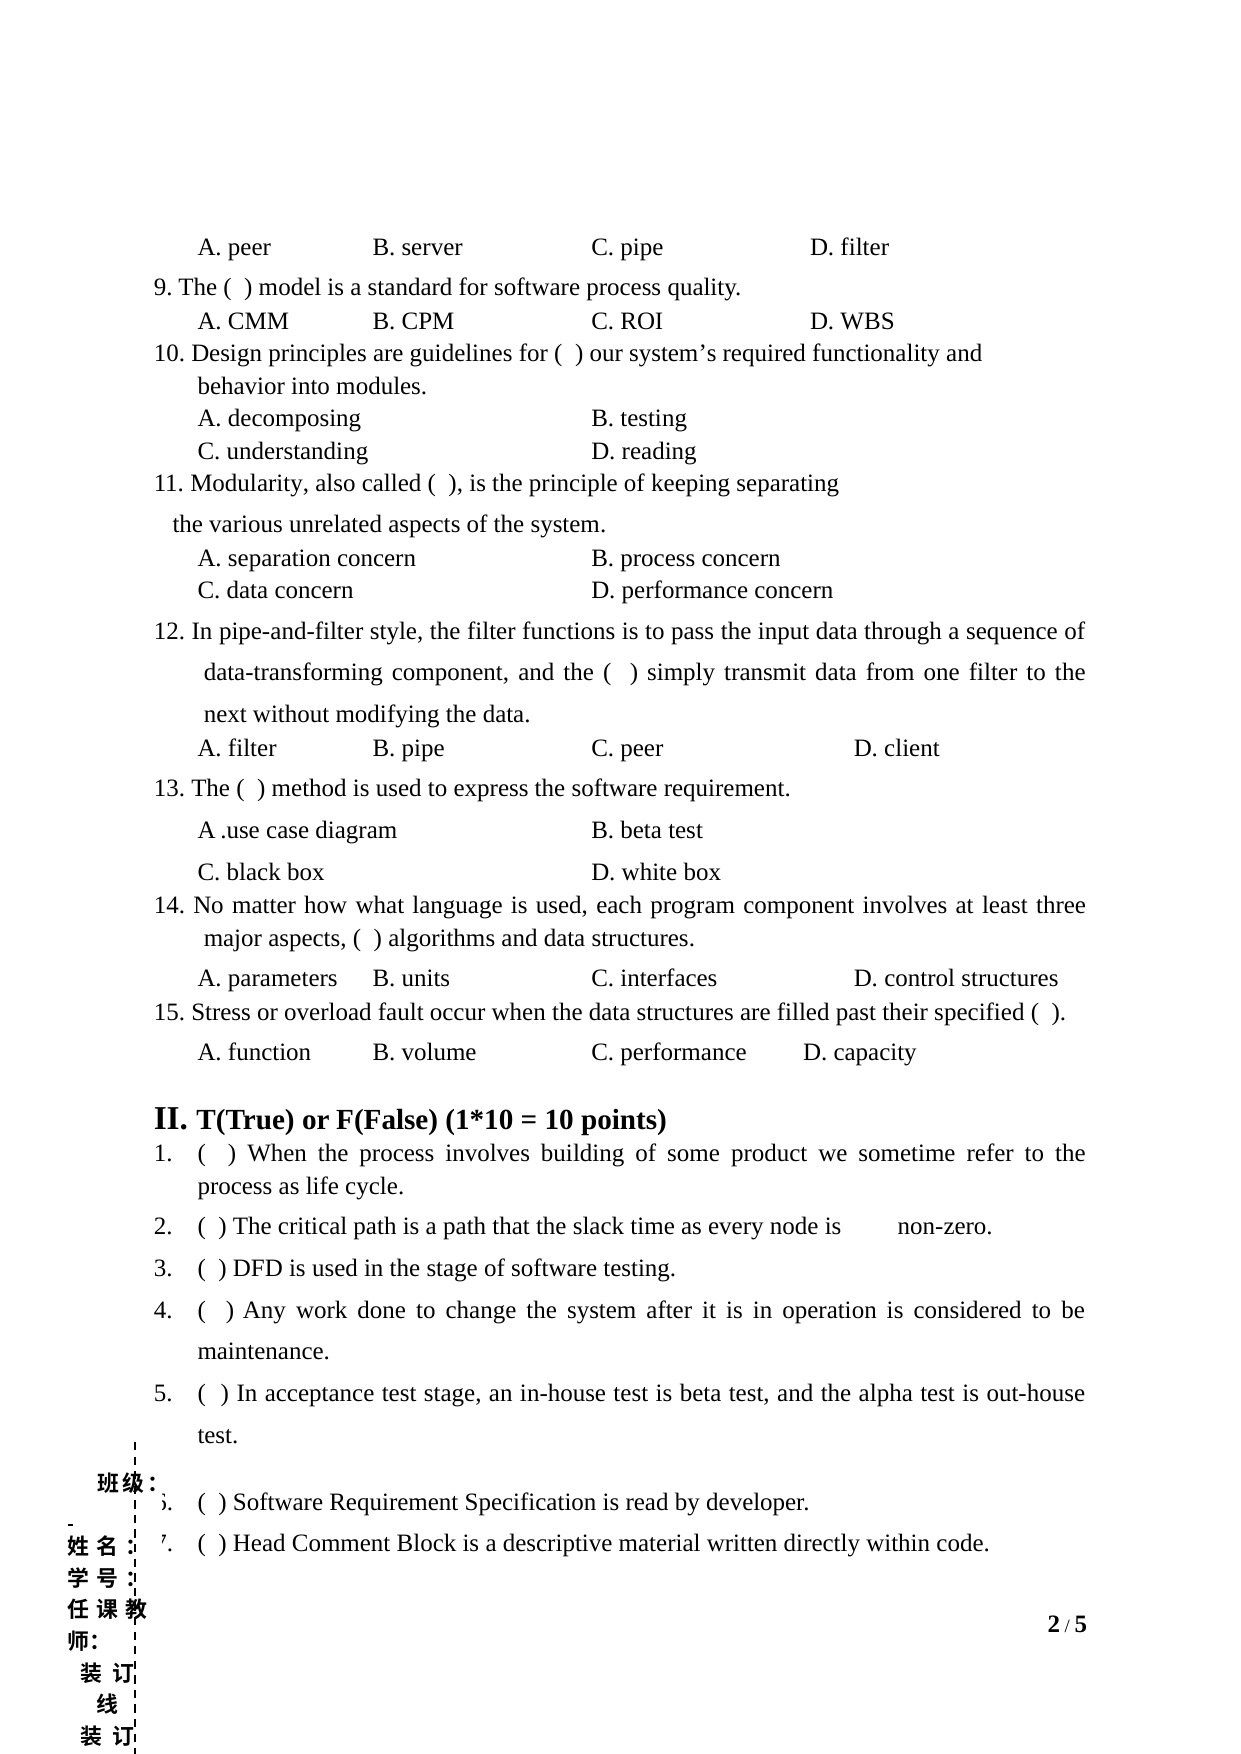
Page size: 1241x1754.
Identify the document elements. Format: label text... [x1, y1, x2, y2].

text A. parameters B. units C. interfaces D. control structures [197, 953, 1087, 995]
text C. black box D. white box [197, 847, 1087, 888]
list ( ) When the process involves building of some product we sometime refer to the process as life cycle. [153, 1136, 1087, 1201]
text II. T(True) or F(False) (1*10 = 10 points) [153, 1098, 1087, 1136]
text A. peer B. server C. pipe D. filter [153, 230, 1087, 262]
list ( ) The critical path is a path that the slack time as every node is non-zero. [153, 1201, 1087, 1243]
list ( ) In acceptance test stage, an in-house test is beta test, and the alpha test is out-house test. [153, 1368, 1087, 1451]
text 12. In pipe-and-filter style, the filter functions is to pass the input data through a sequence of data-transforming component, and the ( ) simply transmit data from one filter to the next without modifying the data. [153, 606, 1087, 731]
text 15. Stress or overload fault occur when the data structures are filled past their specified ( ). [153, 995, 1087, 1027]
text 9. The ( ) model is a standard for software process quality. [153, 262, 1087, 304]
text C. data concern D. performance concern [153, 573, 1087, 606]
text 14. No matter how what language is used, each program component involves at least three major aspects, ( ) algorithms and data structures. [153, 888, 1087, 953]
text A. decomposing B. testing [197, 402, 1087, 434]
text A .use case diagram B. beta test [197, 805, 1087, 847]
text A. separation concern B. process concern [153, 541, 1087, 573]
text the various unrelated aspects of the system. [153, 499, 1087, 541]
list ( ) Software Requirement Specification is read by developer. [162, 1477, 1087, 1518]
text A. function B. volume C. performance D. capacity [197, 1027, 1087, 1069]
list ( ) DFD is used in the stage of software testing. [153, 1243, 1087, 1285]
text A. filter B. pipe C. peer D. client [197, 731, 1087, 763]
text 10. Design principles are guidelines for ( ) our system’s required functionality and [153, 337, 1087, 369]
text behavior into modules. [197, 369, 1087, 402]
text A. CMM B. CPM C. ROI D. WBS [197, 304, 1087, 337]
list ( ) Head Comment Block is a descriptive material written directly within code. [162, 1518, 1087, 1560]
text C. understanding D. reading [153, 434, 1087, 467]
text 13. The ( ) method is used to express the software requirement. [153, 763, 1087, 805]
text 11. Modularity, also called ( ), is the principle of keeping separating [153, 467, 1087, 499]
list ( ) Any work done to change the system after it is in operation is considered to be maintenance. [153, 1285, 1087, 1368]
